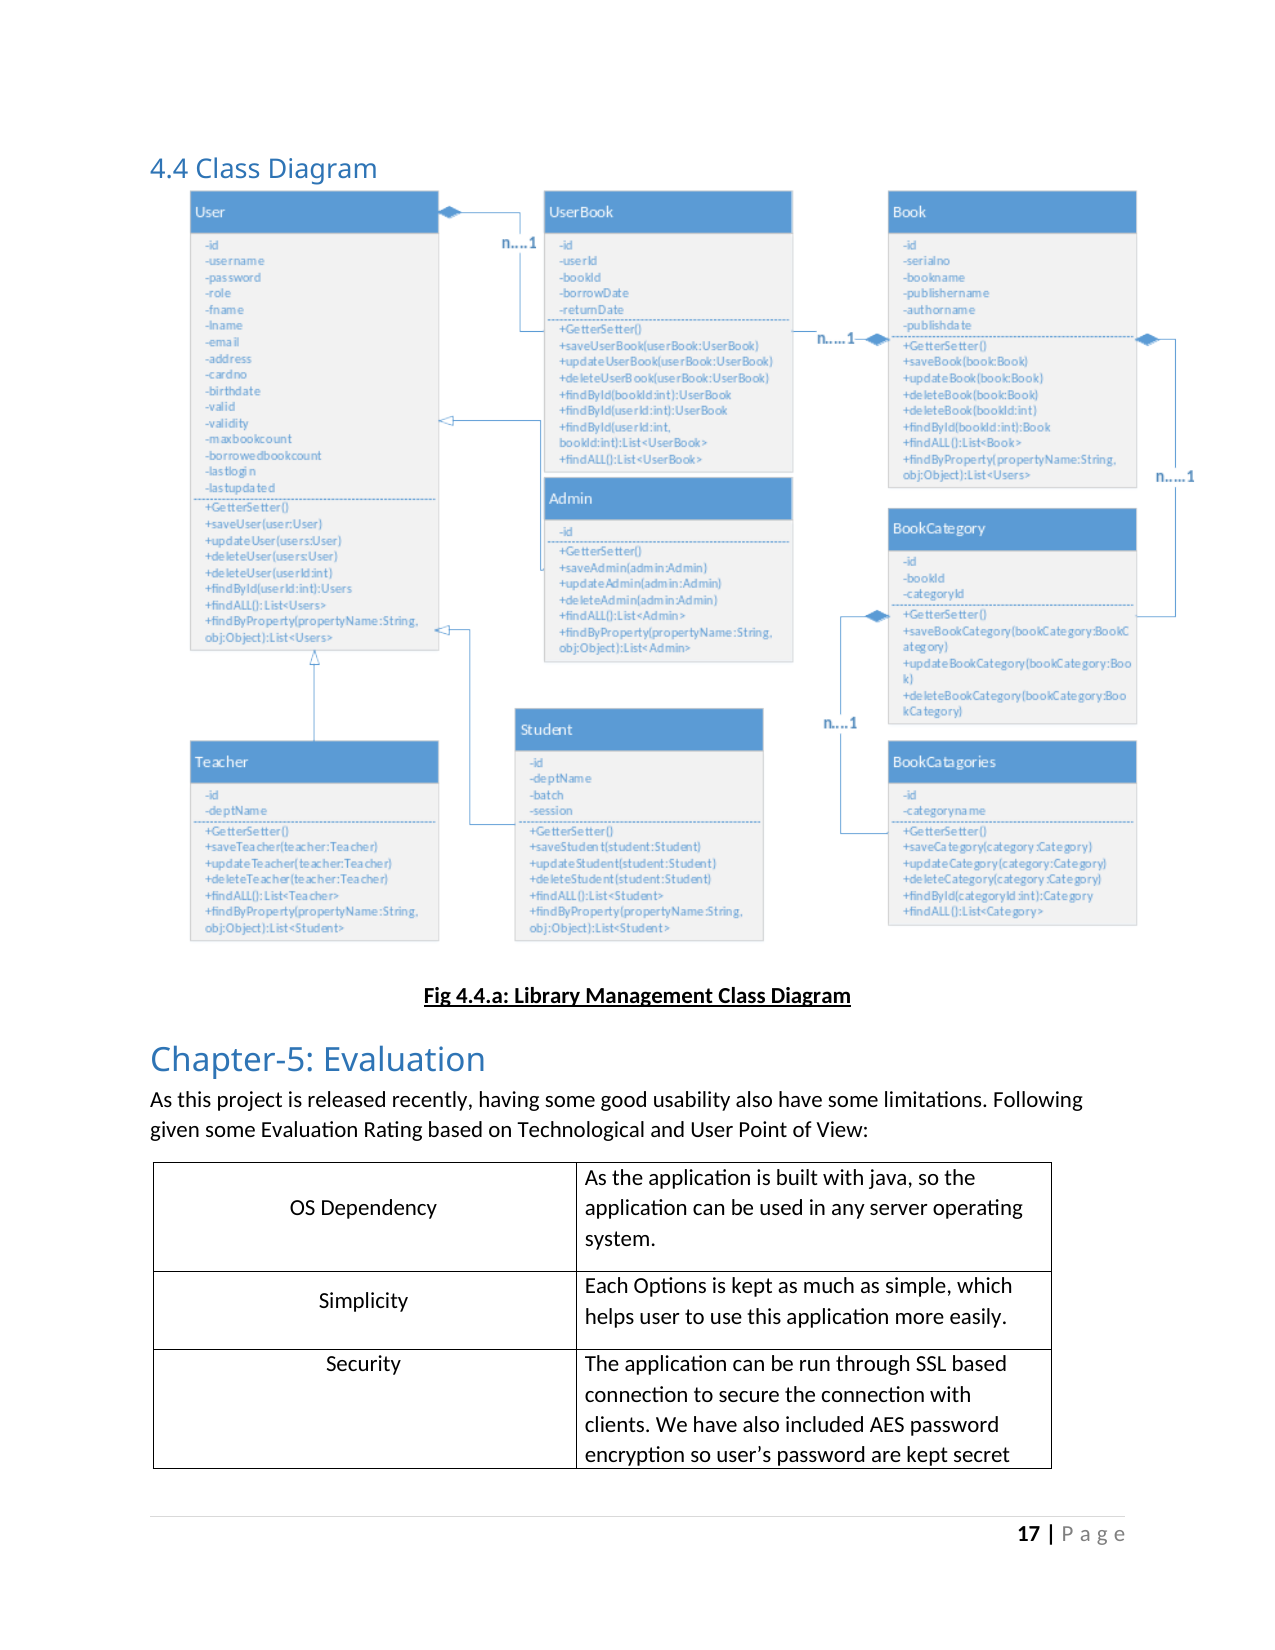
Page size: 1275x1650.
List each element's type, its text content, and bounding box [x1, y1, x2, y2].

subtitle Chapter-5: Evaluation [150, 1036, 1125, 1082]
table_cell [577, 1350, 1051, 1468]
table_cell Security [154, 1350, 576, 1468]
subtitle 4.4 Class Diagram [150, 150, 1125, 187]
text As this project is released recently, having some good usability also have some limitations. Following given some Evaluation Rating based on Technological and User Point of View: [150, 1085, 1125, 1143]
table_header OS Dependency [154, 1163, 576, 1271]
table_cell Simplicity [154, 1272, 576, 1348]
table_header As the application is built with java, so the application can be used in any server operating system. [577, 1163, 1051, 1271]
text Fig 4.4.a: Library Management Class Diagram [150, 190, 1125, 1009]
table_cell Each Options is kept as much as simple, which helps user to use this application more easily. [577, 1272, 1051, 1348]
